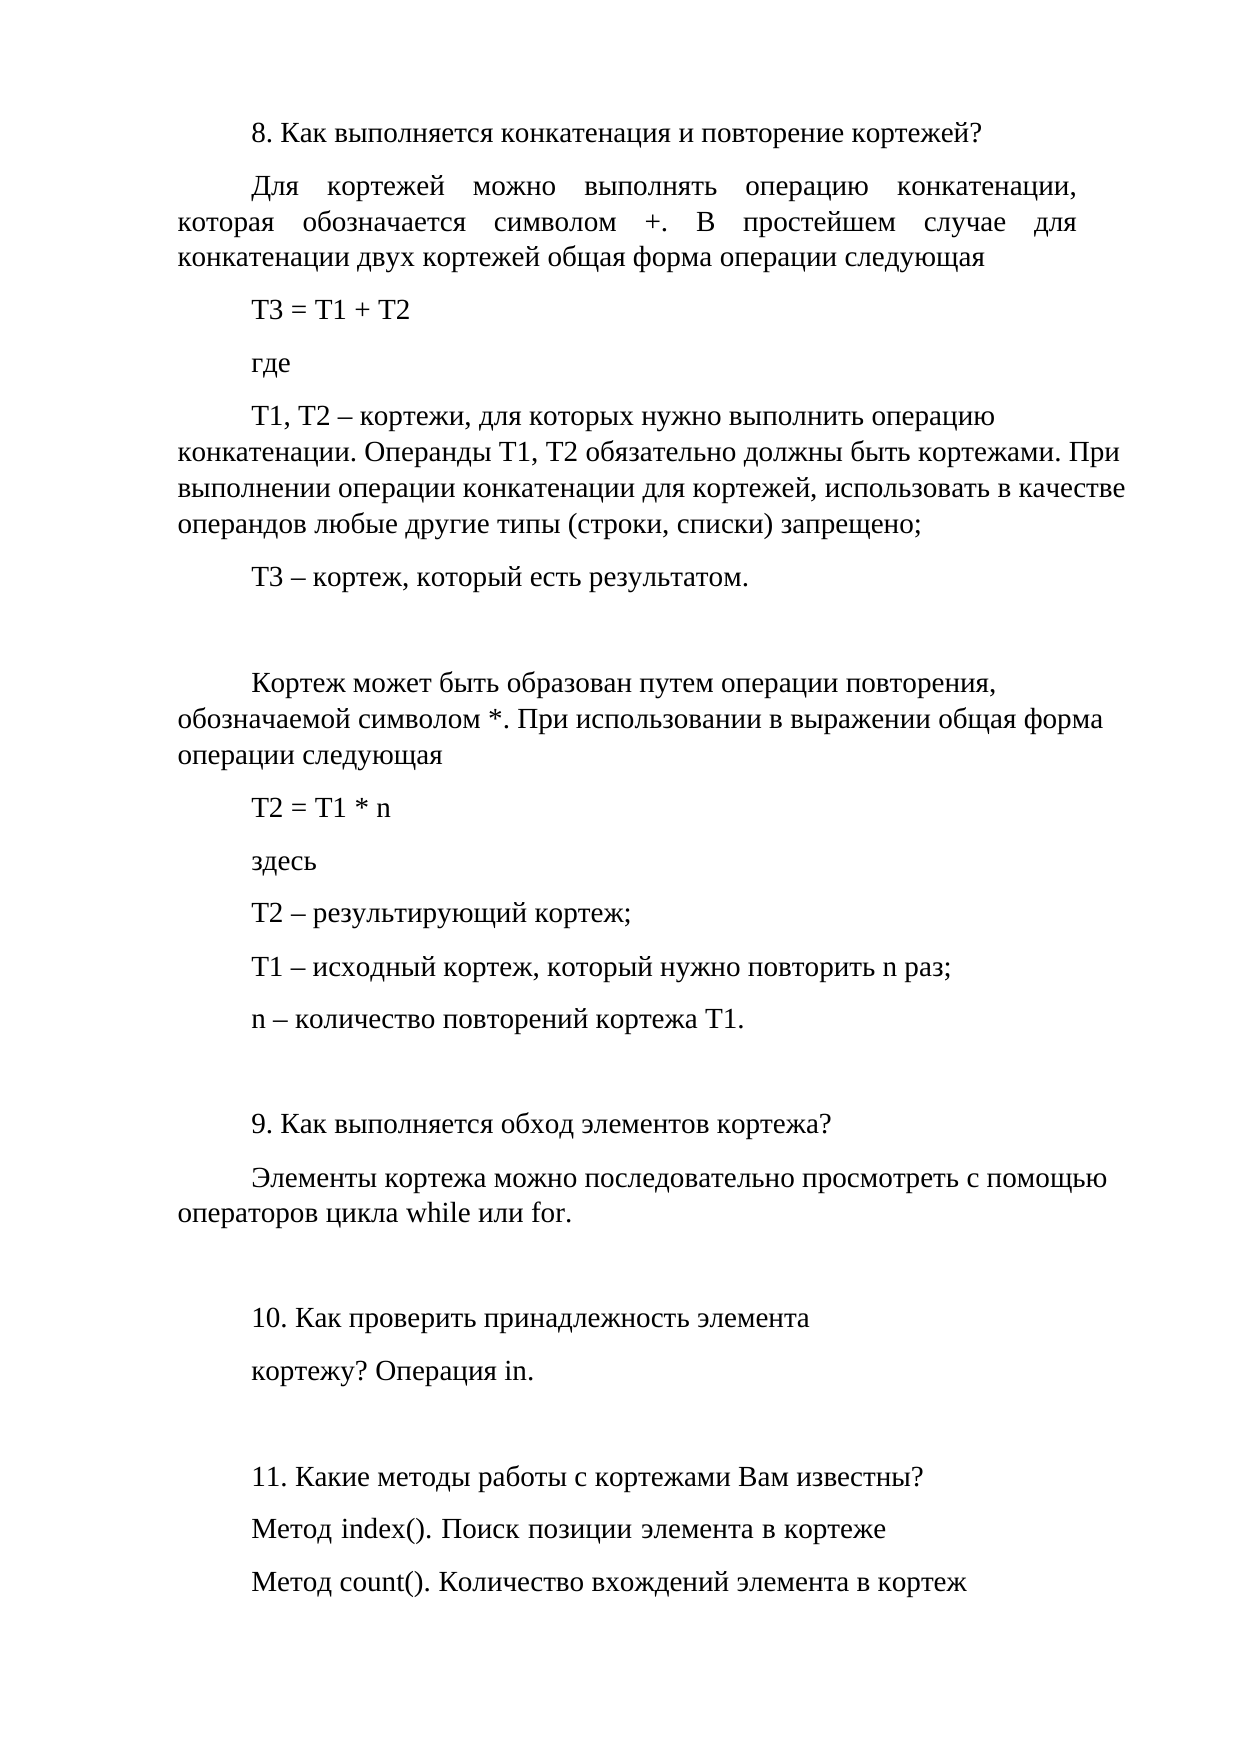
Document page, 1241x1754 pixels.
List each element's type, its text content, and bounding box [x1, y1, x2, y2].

text T3 = T1 + T2 [251, 292, 1163, 326]
text где [251, 345, 1163, 378]
text Элементы кортежа можно последовательно просмотреть с помощью операторов цикла while или for. [177, 1160, 1109, 1229]
text T2 = T1 * n [251, 790, 1163, 823]
text T1, T2 – кортежи, для которых нужно выполнить операцию конкатенации. Операнды T1, T2 обязательно должны быть кортежами. При выполнении операции конкатенации для кортежей, использовать в качестве операндов любые другие типы (строки, списки) запрещено; [177, 398, 1128, 540]
text Кортеж может быть образован путем операции повторения, обозначаемой символом *. При использовании в выражении общая форма операции следующая [177, 665, 1105, 771]
list Как выполняется конкатенация и повторение кортежей? [251, 115, 1163, 149]
text Для кортежей можно выполнять операцию конкатенации, которая обозначается символом +. В простейшем случае для конкатенации двух кортежей общая форма операции следующая [177, 168, 1077, 273]
text T1 – исходный кортеж, который нужно повторить n раз; n – количество повторений кортежа T1. [251, 949, 954, 1034]
text здесь [251, 843, 1163, 876]
list Как проверить принадлежность элемента кортежу? Операция in. [251, 1301, 934, 1387]
text T2 – результирующий кортеж; [251, 896, 1163, 929]
list Какие методы работы с кортежами Вам известны? Метод index(). Поиск позиции элемента в кортеже Метод count(). Количество вхождений элемента в кортеж [251, 1459, 967, 1597]
text T3 – кортеж, который есть результатом. [251, 559, 1163, 593]
list Как выполняется обход элементов кортежа? [251, 1106, 1163, 1140]
